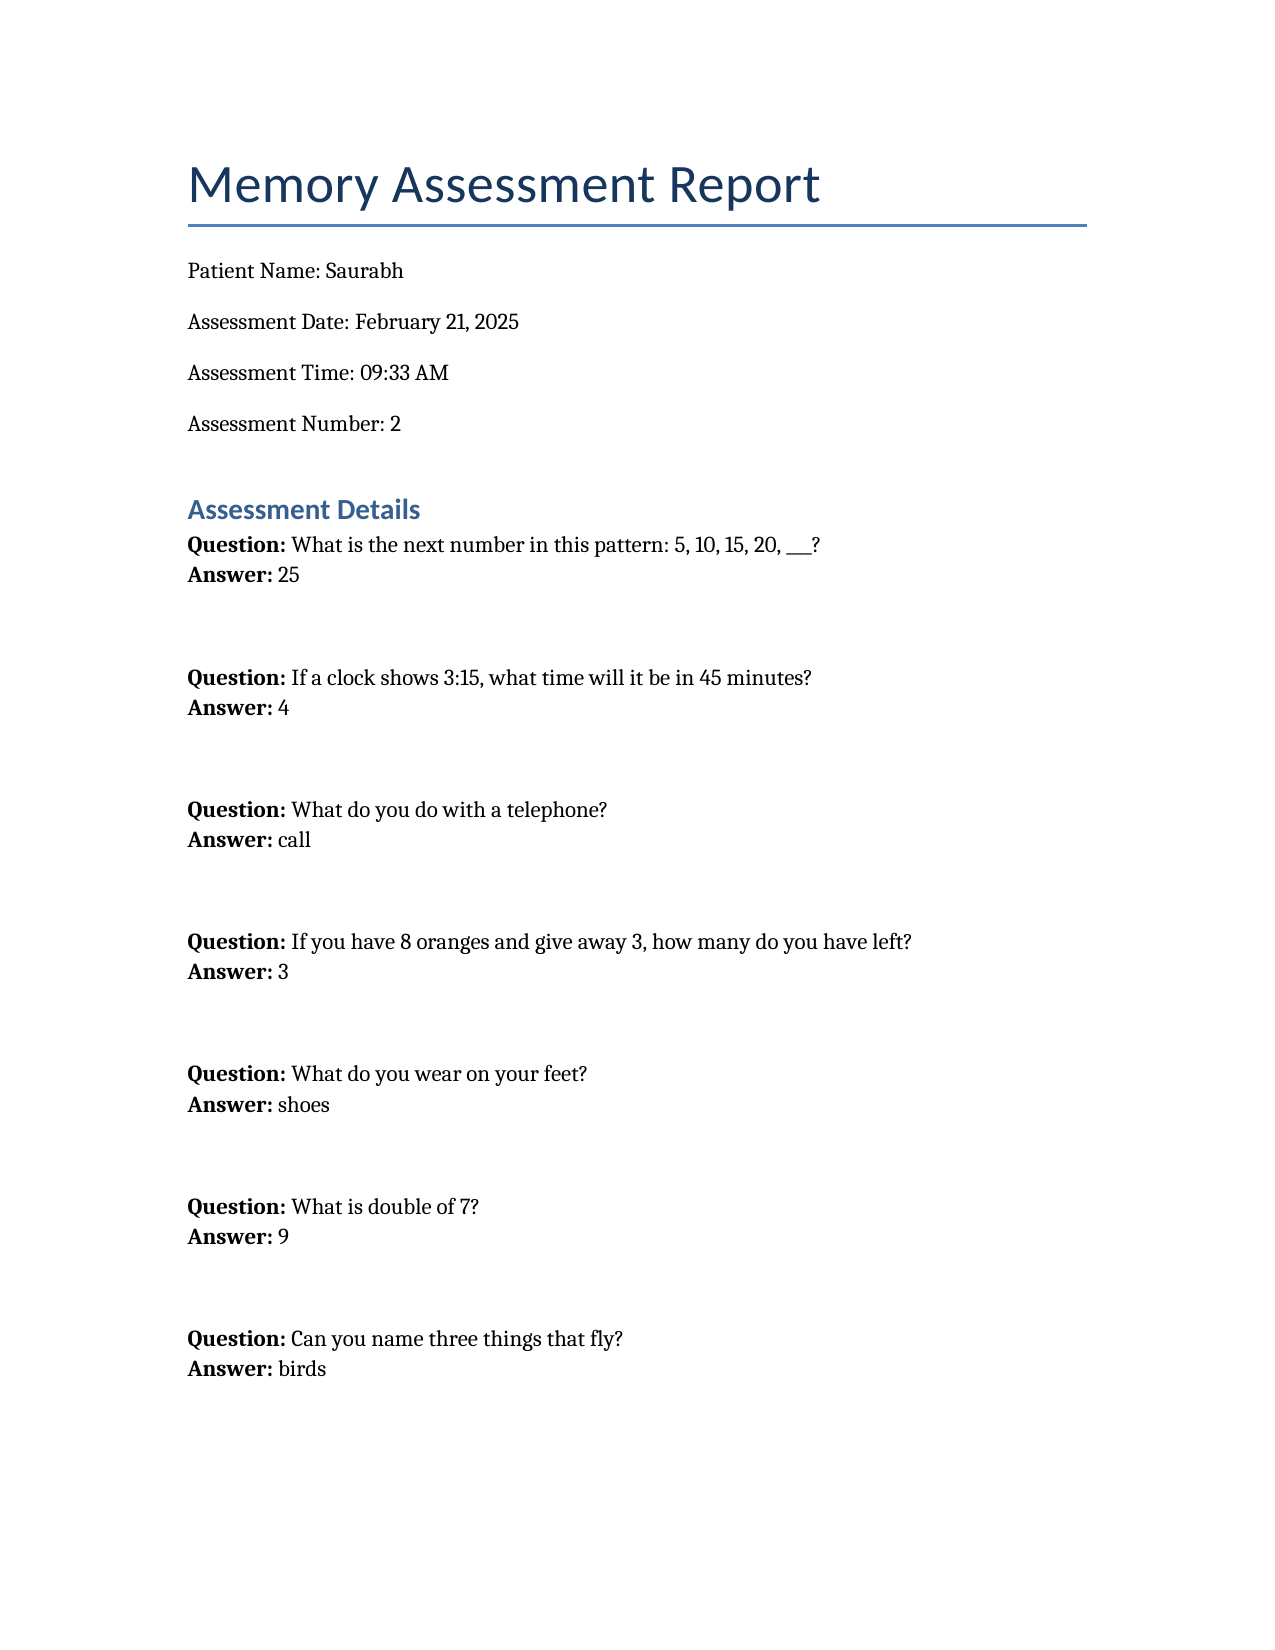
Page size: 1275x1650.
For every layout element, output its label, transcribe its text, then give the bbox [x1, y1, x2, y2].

text Question: If you have 8 oranges and give away 3, how many do you have left? Answer: 3 [187, 929, 1087, 986]
text Patient Name: Saurabh [187, 258, 1087, 284]
text Assessment Date: February 21, 2025 [187, 309, 1087, 335]
text Question: What is the next number in this pattern: 5, 10, 15, 20, ___? Answer: 25 [187, 532, 1087, 589]
text Assessment Time: 09:33 AM [187, 360, 1087, 386]
text Question: What is double of 7? Answer: 9 [187, 1193, 1087, 1250]
text Question: Can you name three things that fly? Answer: birds [187, 1326, 1087, 1382]
text Question: What do you wear on your feet? Answer: shoes [187, 1061, 1087, 1118]
text Question: What do you do with a telephone? Answer: call [187, 797, 1087, 853]
text Assessment Number: 2 [187, 411, 1087, 437]
title Memory Assessment Report [187, 150, 1087, 227]
text Question: If a clock shows 3:15, what time will it be in 45 minutes? Answer: 4 [187, 664, 1087, 721]
subtitle Assessment Details [187, 491, 1087, 527]
